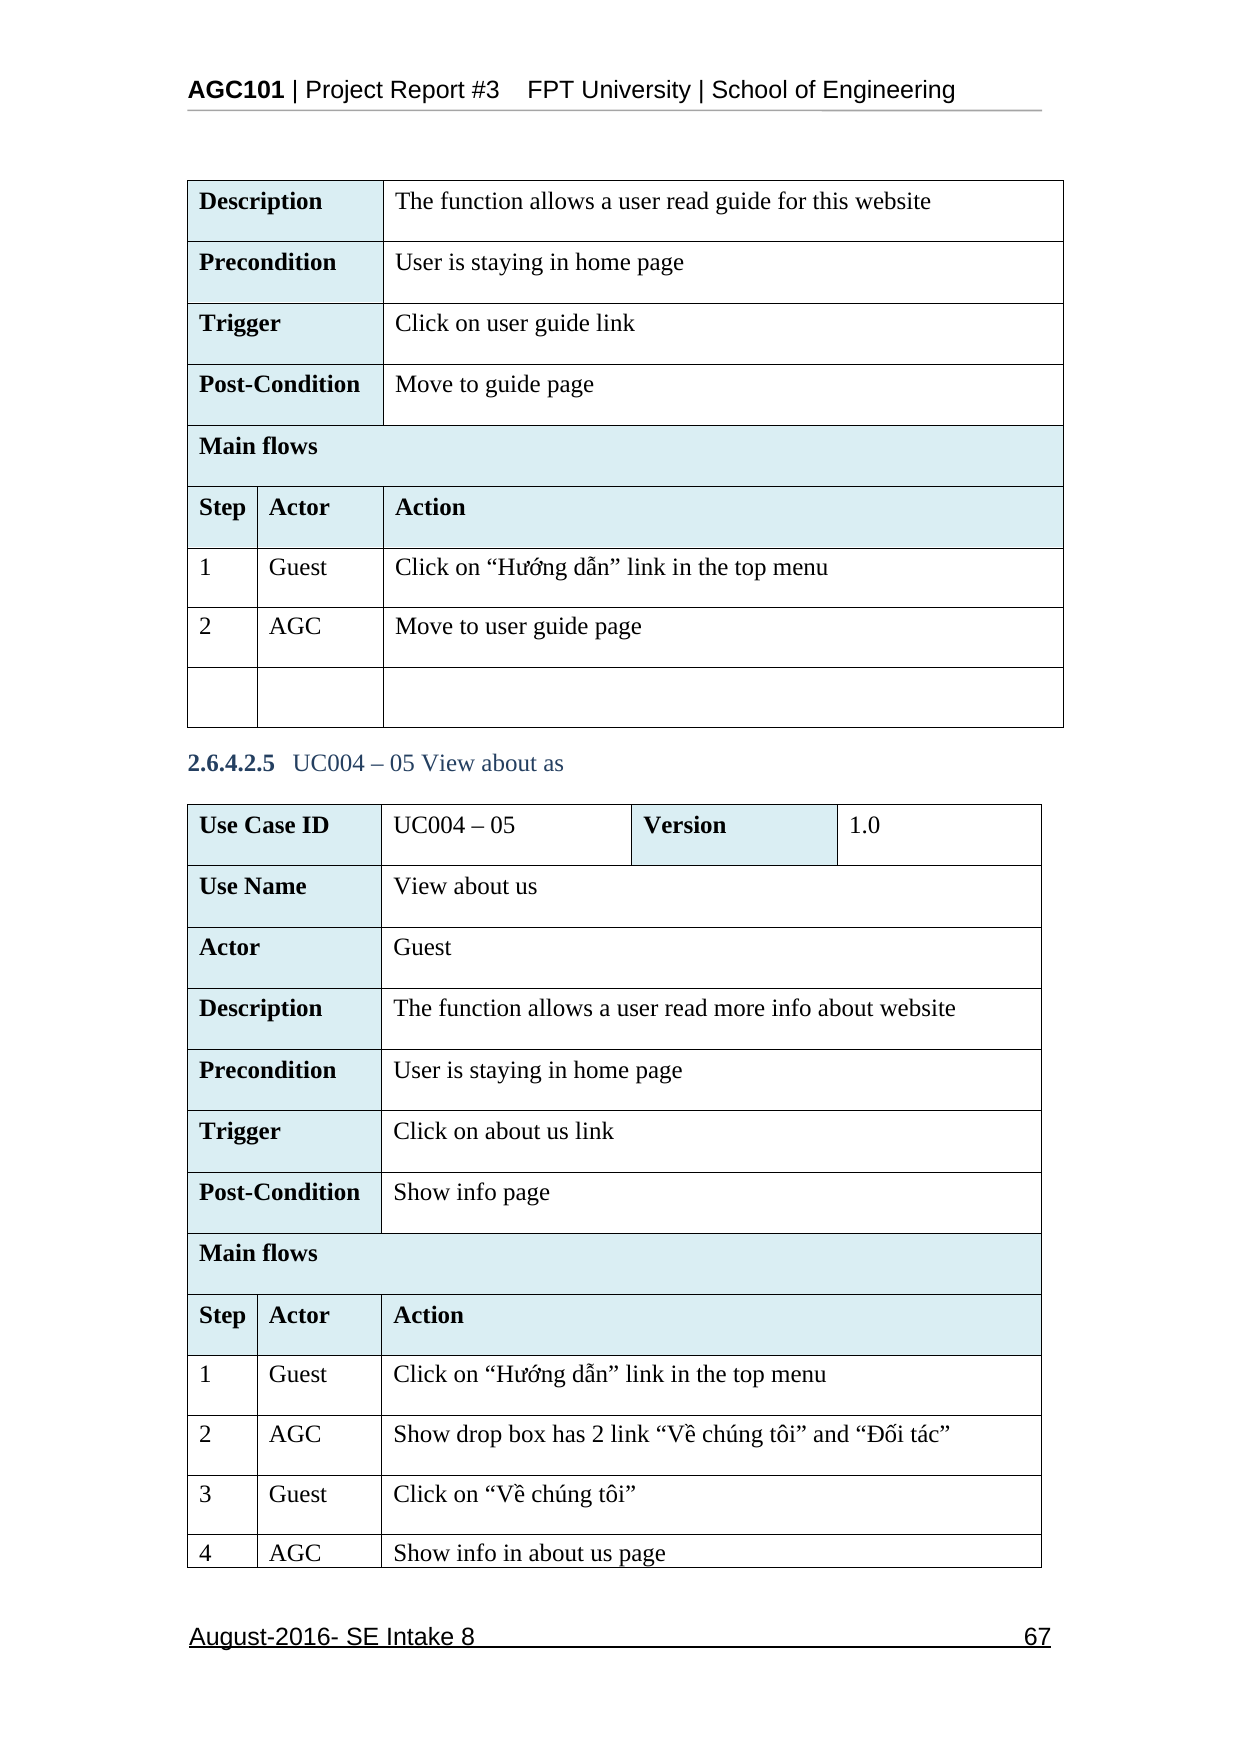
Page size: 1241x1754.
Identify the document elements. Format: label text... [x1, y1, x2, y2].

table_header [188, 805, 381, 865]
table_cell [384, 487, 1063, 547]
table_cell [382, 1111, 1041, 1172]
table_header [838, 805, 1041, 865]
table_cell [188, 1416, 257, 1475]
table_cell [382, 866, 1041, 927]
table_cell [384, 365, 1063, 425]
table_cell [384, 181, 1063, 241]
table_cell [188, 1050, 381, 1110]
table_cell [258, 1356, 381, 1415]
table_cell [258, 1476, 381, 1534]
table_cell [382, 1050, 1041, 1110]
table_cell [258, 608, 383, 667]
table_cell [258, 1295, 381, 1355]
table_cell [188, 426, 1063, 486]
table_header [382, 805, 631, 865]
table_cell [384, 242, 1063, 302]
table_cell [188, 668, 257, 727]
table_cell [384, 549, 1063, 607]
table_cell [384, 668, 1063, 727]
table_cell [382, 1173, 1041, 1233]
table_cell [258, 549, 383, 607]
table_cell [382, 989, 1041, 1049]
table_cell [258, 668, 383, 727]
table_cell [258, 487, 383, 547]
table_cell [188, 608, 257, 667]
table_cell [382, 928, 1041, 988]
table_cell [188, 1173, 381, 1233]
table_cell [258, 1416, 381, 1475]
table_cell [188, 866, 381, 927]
subtitle UC004 – 05 View about as [187, 748, 1053, 777]
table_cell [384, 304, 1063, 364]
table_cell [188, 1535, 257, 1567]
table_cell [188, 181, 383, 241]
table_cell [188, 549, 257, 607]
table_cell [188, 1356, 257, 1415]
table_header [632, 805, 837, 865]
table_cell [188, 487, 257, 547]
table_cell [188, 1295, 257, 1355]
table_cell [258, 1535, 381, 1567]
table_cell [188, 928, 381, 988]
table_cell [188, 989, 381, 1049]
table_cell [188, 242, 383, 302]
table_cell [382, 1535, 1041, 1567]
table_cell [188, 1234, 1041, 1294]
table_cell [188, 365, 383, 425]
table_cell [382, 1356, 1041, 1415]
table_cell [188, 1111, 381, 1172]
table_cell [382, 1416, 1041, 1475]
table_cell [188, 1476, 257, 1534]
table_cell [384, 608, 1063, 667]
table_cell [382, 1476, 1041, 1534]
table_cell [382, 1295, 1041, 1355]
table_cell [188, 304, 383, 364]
